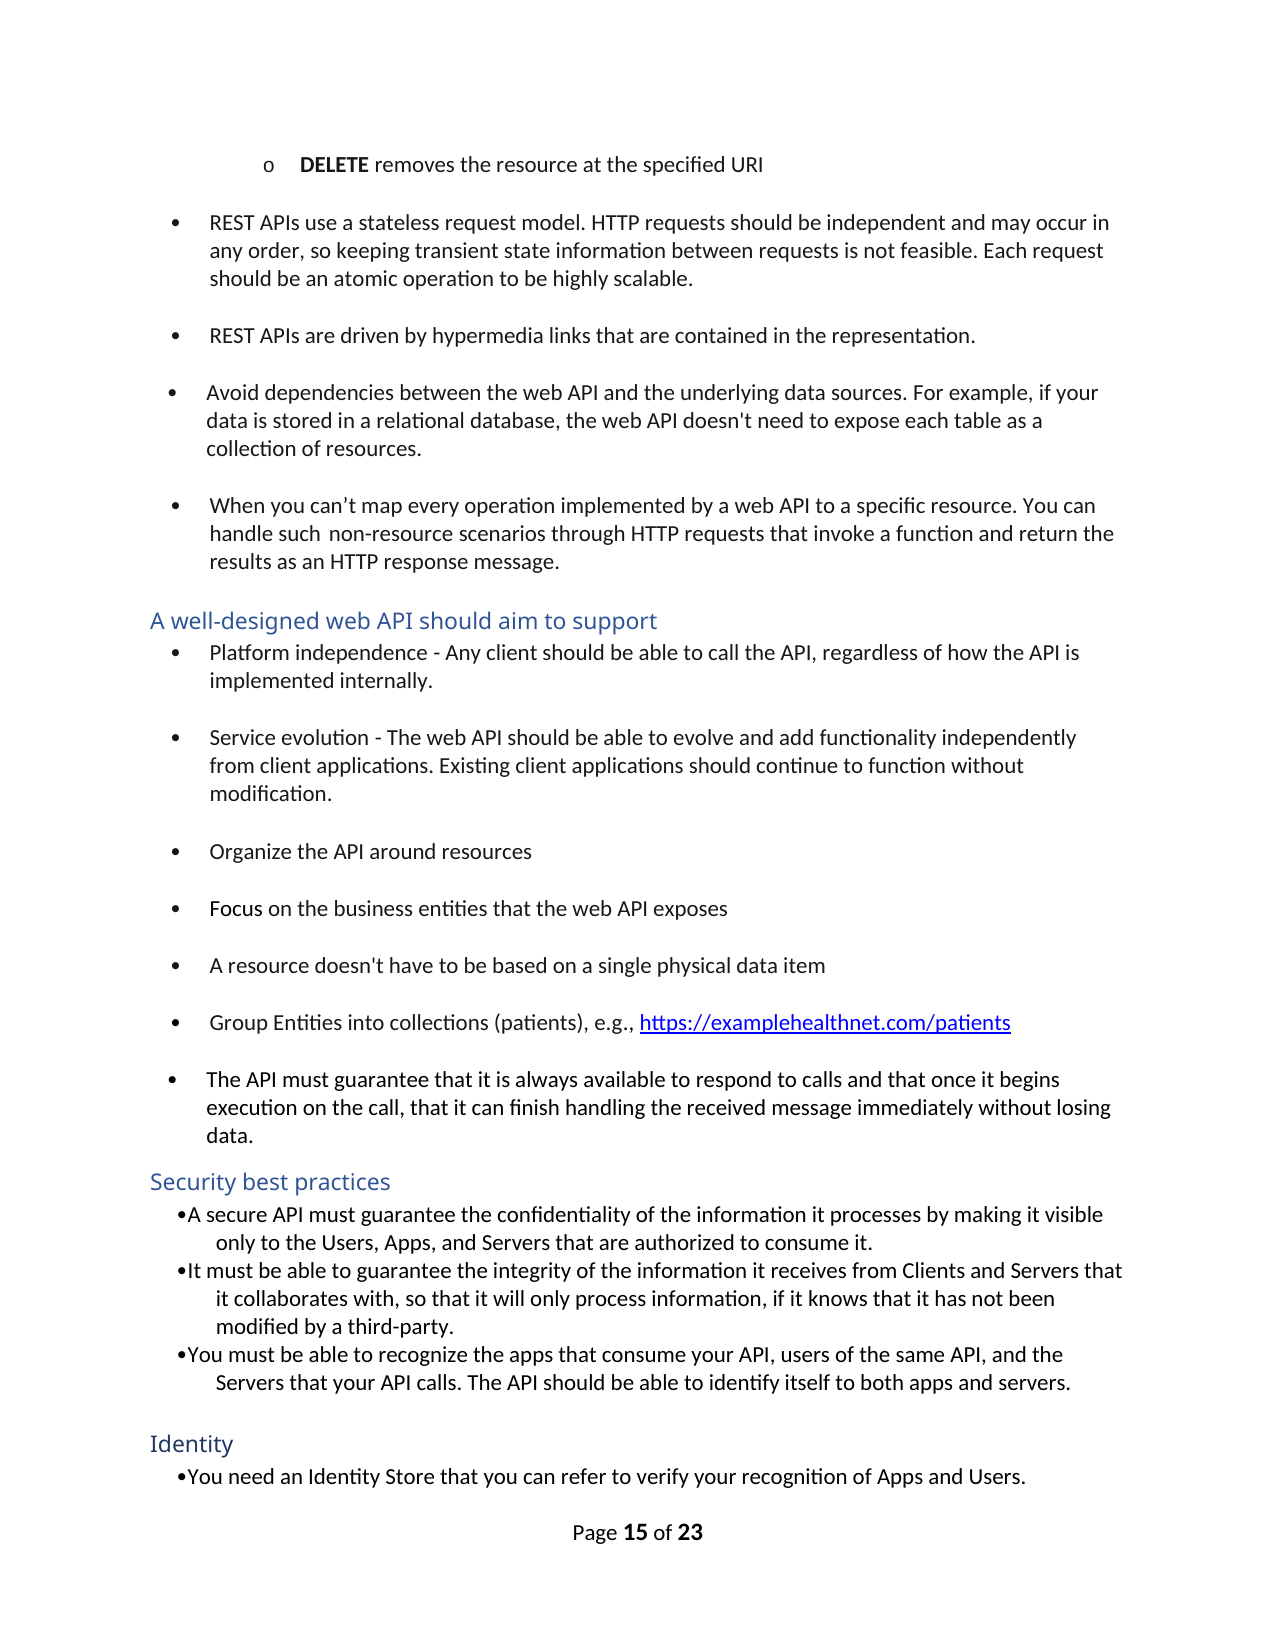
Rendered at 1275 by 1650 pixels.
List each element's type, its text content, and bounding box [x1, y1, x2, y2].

list It must be able to guarantee the integrity of the information it receives from Clients and Servers that it collaborates with, so that it will only process information, if it knows that it has not been modified by a third-party. [178, 1256, 1125, 1340]
subtitle Security best practices [150, 1166, 1125, 1197]
list A resource doesn't have to be based on a single physical data item [172, 951, 1125, 979]
list You need an Identity Store that you can refer to verify your recognition of Apps and Users. [178, 1462, 1125, 1490]
list A secure API must guarantee the confidentiality of the information it processes by making it visible only to the Users, Apps, and Servers that are authorized to consume it. [178, 1200, 1125, 1256]
list REST APIs use a stateless request model. HTTP requests should be independent and may occur in any order, so keeping transient state information between requests is not feasible. Each request should be an atomic operation to be highly scalable. [172, 208, 1125, 292]
list DELETE removes the resource at the specified URI [262, 150, 1125, 178]
subtitle A well-designed web API should aim to support [150, 604, 1125, 636]
list The API must guarantee that it is always available to respond to calls and that once it begins execution on the call, that it can finish handling the received message immediately without losing data. [169, 1066, 1125, 1149]
list Focus on the business entities that the web API exposes [172, 894, 1125, 922]
list Organize the API around resources [172, 837, 1125, 865]
list Avoid dependencies between the web API and the underlying data sources. For example, if your data is stored in a relational database, the web API doesn't need to expose each table as a collection of resources. [169, 378, 1125, 462]
list Platform independence - Any client should be able to call the API, regardless of how the API is implemented internally. [172, 638, 1125, 694]
list Group Entities into collections (patients), e.g., https://examplehealthnet.com/patients [172, 1008, 1125, 1036]
list You must be able to recognize the apps that consume your API, users of the same API, and the Servers that your API calls. The API should be able to identify itself to both apps and servers. [178, 1340, 1125, 1396]
subtitle Identity [150, 1428, 1125, 1459]
list Service evolution - The web API should be able to evolve and add functionality independently from client applications. Existing client applications should continue to function without modification. [172, 723, 1125, 808]
list When you can’t map every operation implemented by a web API to a specific resource. You can handle such non-resource scenarios through HTTP requests that invoke a function and return the results as an HTTP response message. [172, 491, 1125, 575]
list REST APIs are driven by hypermedia links that are contained in the representation. [172, 321, 1125, 349]
